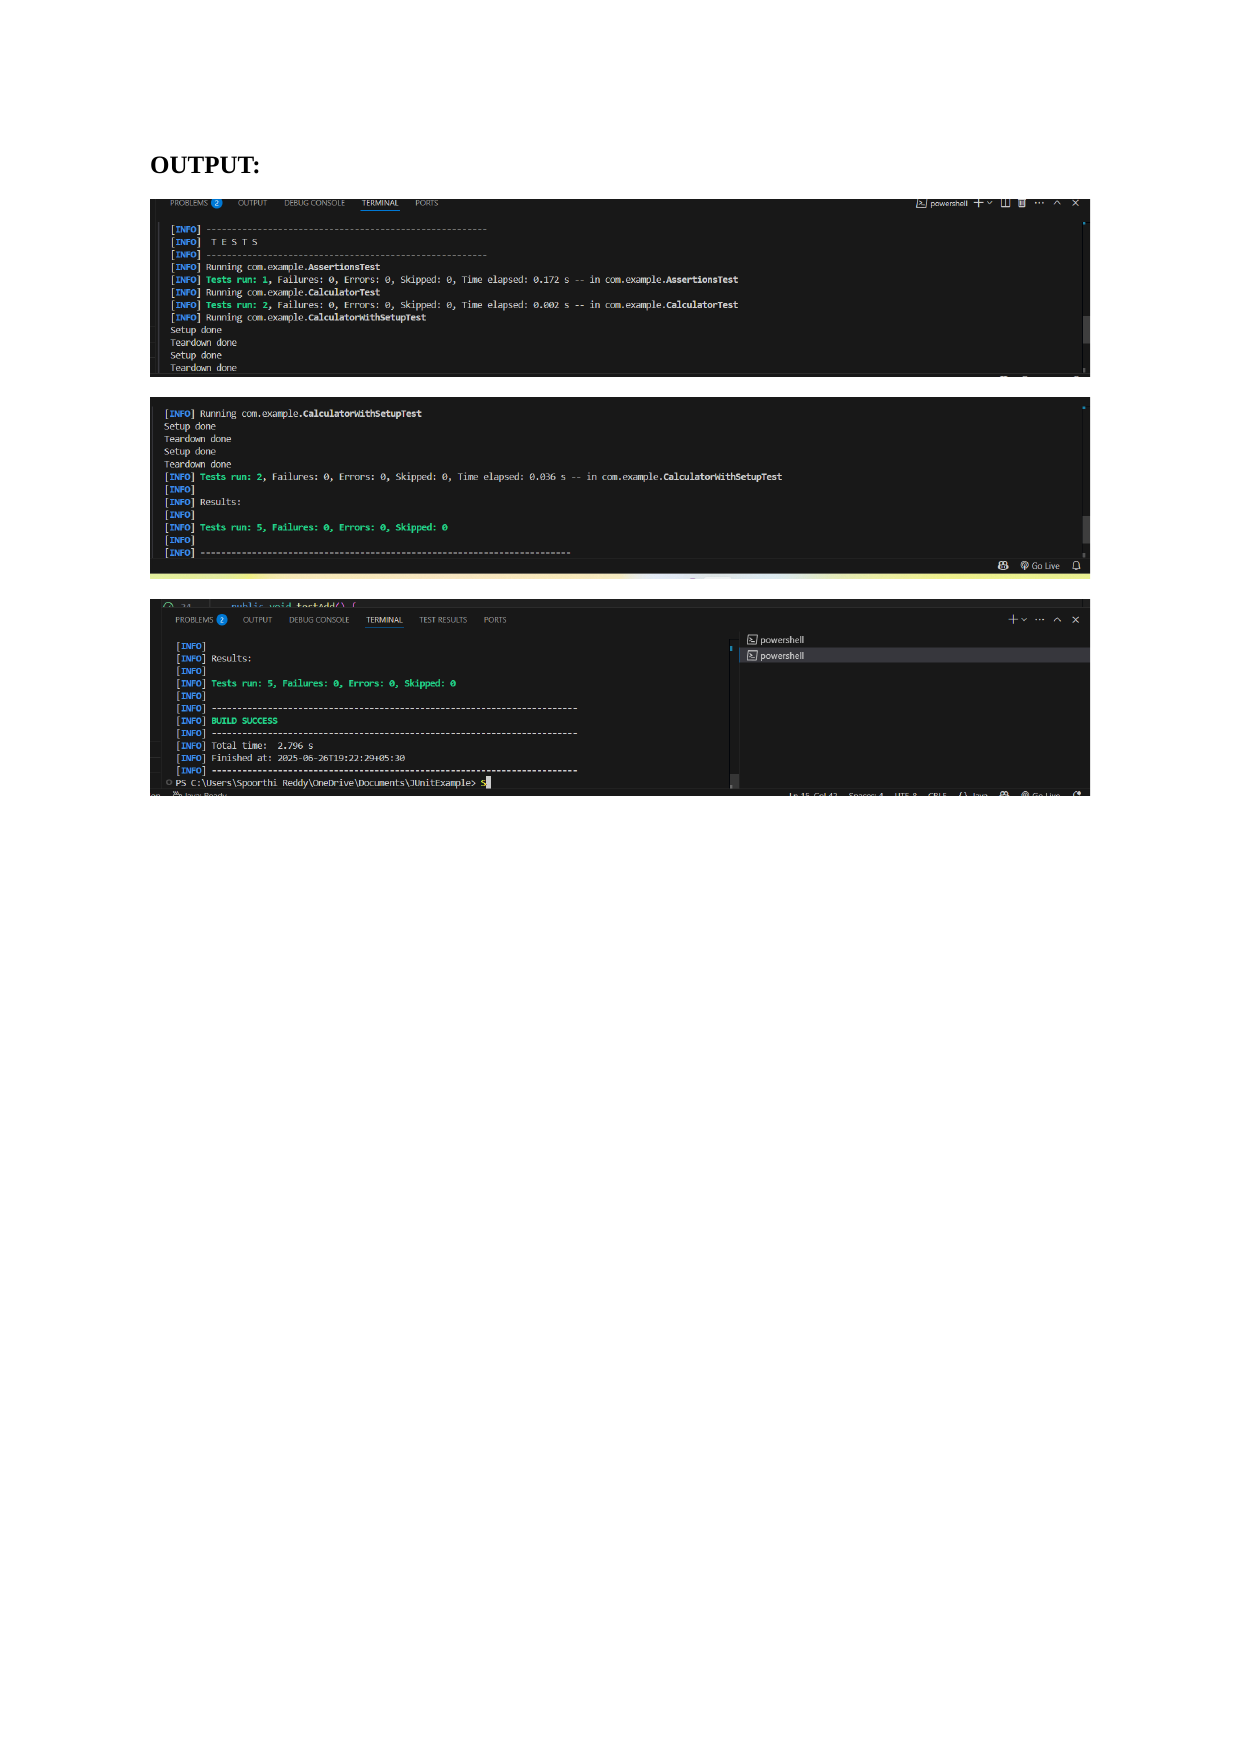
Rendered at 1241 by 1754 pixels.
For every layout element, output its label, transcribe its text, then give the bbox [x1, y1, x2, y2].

picture [150, 397, 1091, 579]
text OUTPUT: [150, 150, 1090, 179]
picture [150, 599, 1091, 796]
picture [150, 199, 1091, 377]
